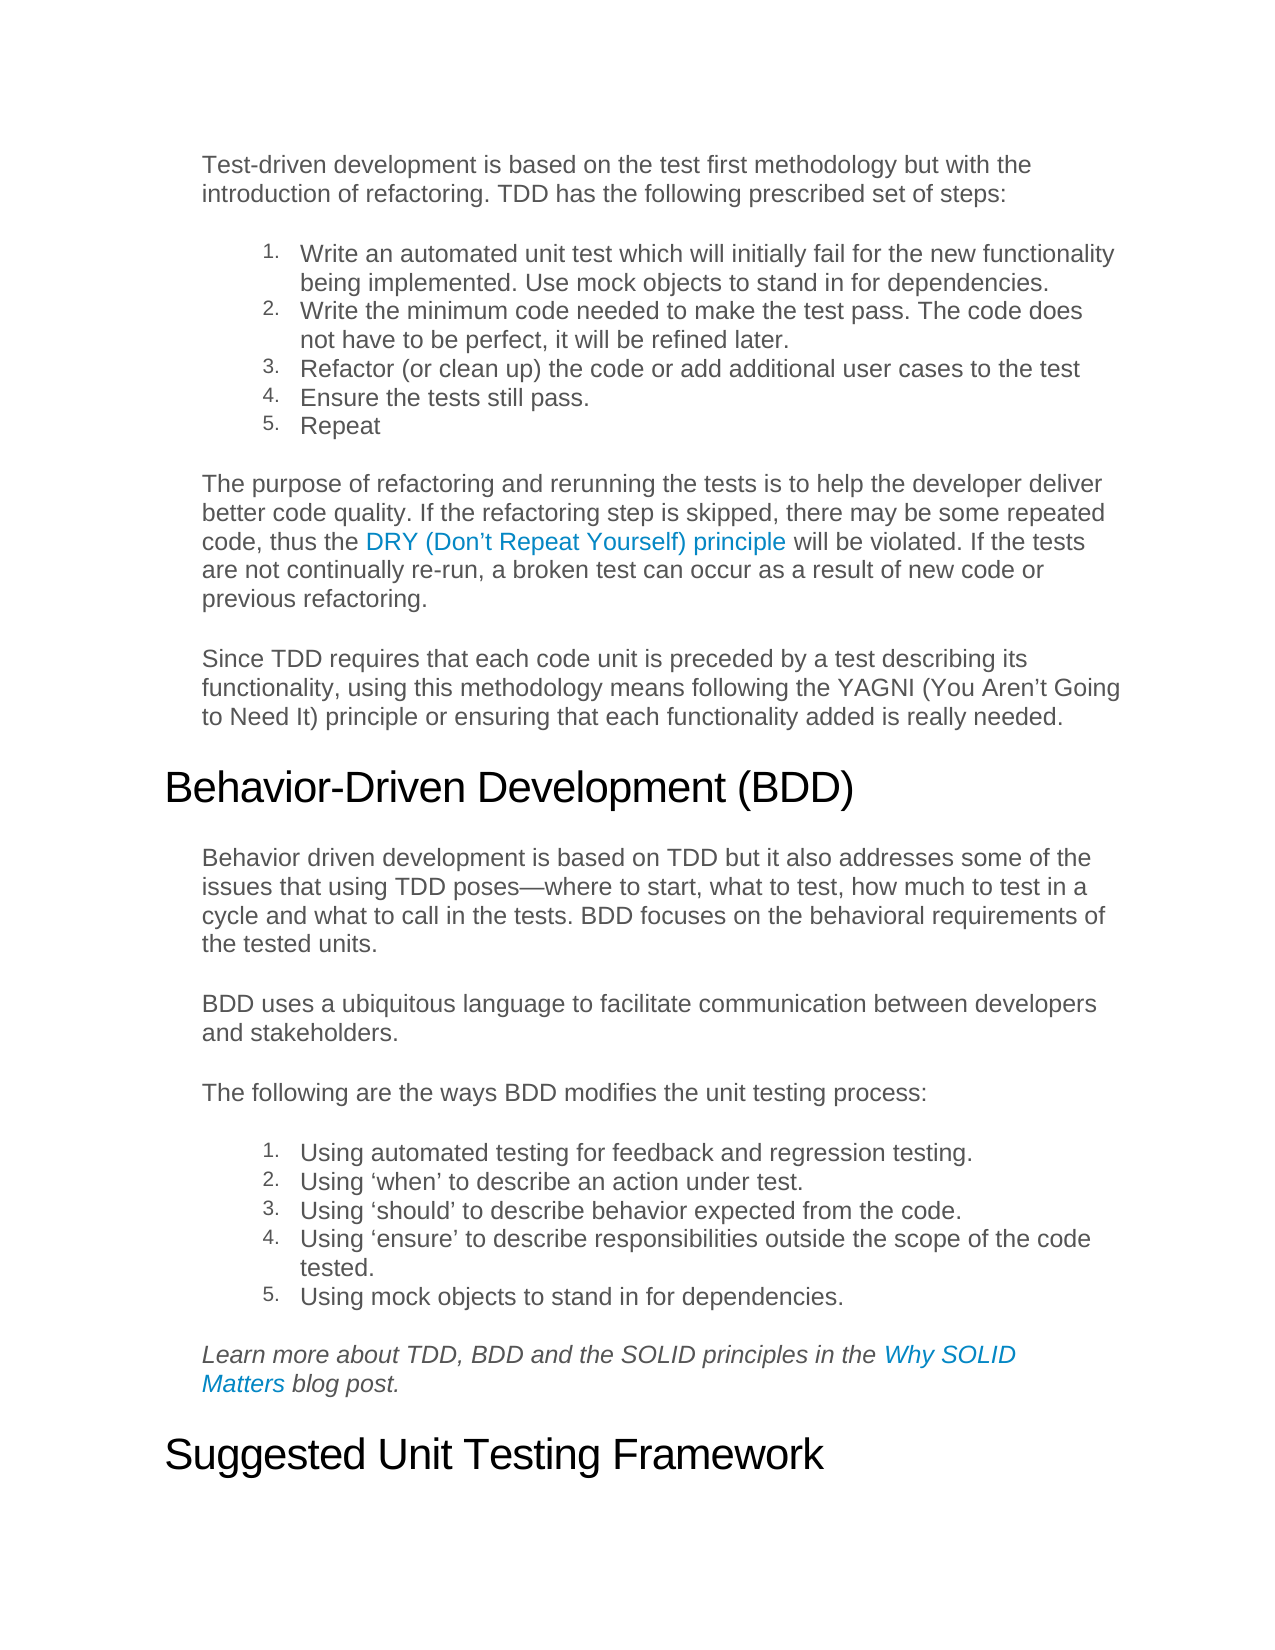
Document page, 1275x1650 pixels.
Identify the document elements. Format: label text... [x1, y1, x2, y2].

list Using automated testing for feedback and regression testing. [262, 1138, 1125, 1167]
list Using ‘should’ to describe behavior expected from the code. [262, 1196, 1125, 1224]
text Behavior-Driven Development (BDD) [164, 762, 1125, 812]
text Behavior driven development is based on TDD but it also addresses some of the issues that using TDD poses—where to start, what to test, how much to test in a cycle and what to call in the tests. BDD focuses on the behavioral requirements of the tested units. [202, 843, 1125, 958]
text BDD uses a ubiquitous language to facilitate communication between developers and stakeholders. [202, 989, 1125, 1047]
text The following are the ways BDD modifies the unit testing process: [202, 1078, 1125, 1107]
text The purpose of refactoring and rerunning the tests is to help the developer deliver better code quality. If the refactoring step is skipped, there may be some repeated code, thus the DRY (Don’t Repeat Yourself) principle will be violated. If the tests are not continually re-run, a broken test can occur as a result of new code or previous refactoring. [202, 469, 1125, 613]
list Write an automated unit test which will initially fail for the new functionality being implemented. Use mock objects to stand in for dependencies. [262, 239, 1125, 296]
list Using ‘when’ to describe an action under test. [262, 1167, 1125, 1196]
list Refactor (or clean up) the code or add additional user cases to the test [262, 354, 1125, 382]
text Test-driven development is based on the test first methodology but with the introduction of refactoring. TDD has the following prescribed set of steps: [202, 150, 1125, 207]
text Since TDD requires that each code unit is preceded by a test describing its functionality, using this methodology means following the YAGNI (You Aren’t Going to Need It) principle or ensuring that each functionality added is really needed. [202, 644, 1125, 730]
list Repeat [262, 411, 1125, 440]
list Using mock objects to stand in for dependencies. [262, 1282, 1125, 1311]
list Using ‘ensure’ to describe responsibilities outside the scope of the code tested. [262, 1224, 1125, 1282]
text Learn more about TDD, BDD and the SOLID principles in the Why SOLID Matters blog post. [202, 1340, 1125, 1397]
list Write the minimum code needed to make the test pass. The code does not have to be perfect, it will be refined later. [262, 296, 1125, 354]
text Suggested Unit Testing Framework [164, 1429, 1125, 1479]
list Ensure the tests still pass. [262, 382, 1125, 411]
